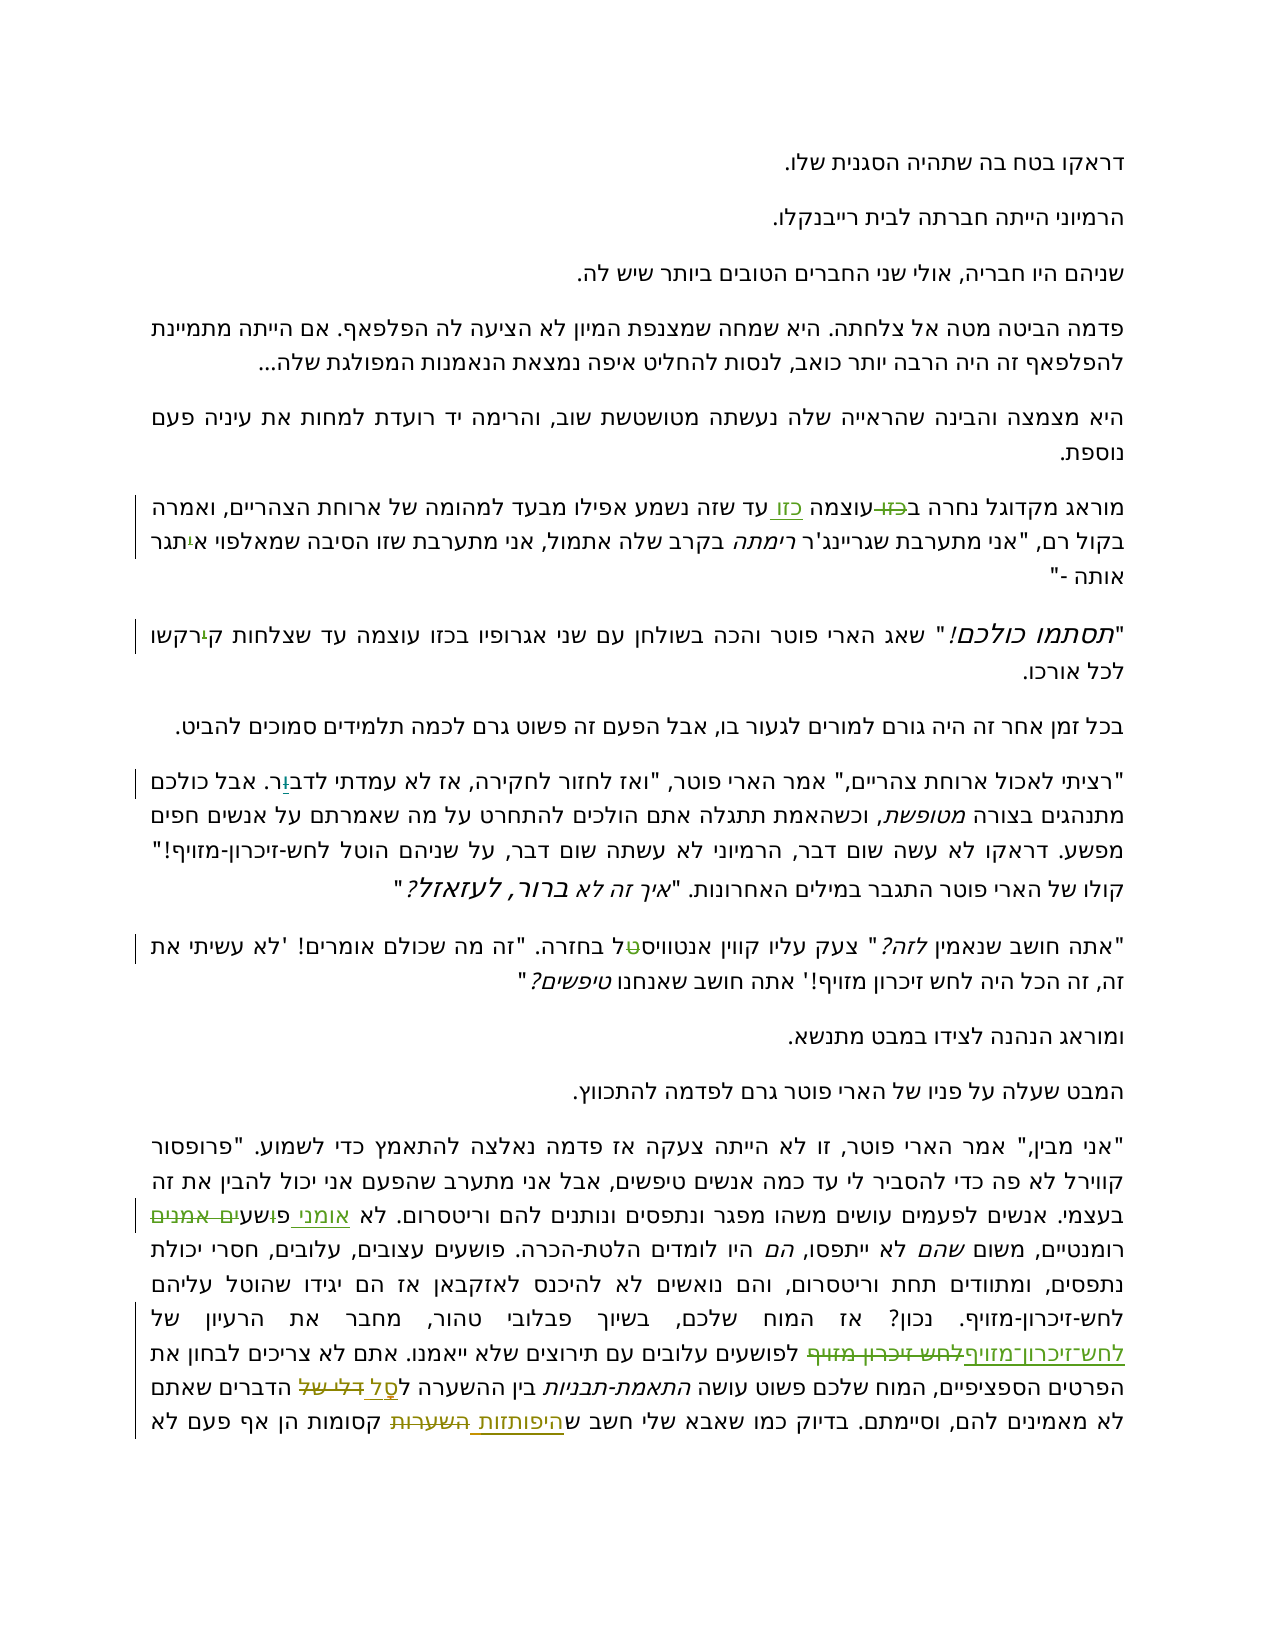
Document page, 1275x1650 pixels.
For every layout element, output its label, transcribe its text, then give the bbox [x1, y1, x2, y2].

text פדמה הביטה מטה אל צלחתה. היא שמחה שמצנפת המיון לא הציעה לה הפלפאף. אם הייתה מתמיינת להפלפאף זה היה הרבה יותר כואב, לנסות להחליט איפה נמצאת הנאמנות המפולגת שלה… [150, 316, 1125, 380]
text ומוראג הנהנה לצידו במבט מתנשא. [150, 1024, 1125, 1054]
text היא מצמצה והבינה שהראייה שלה נעשתה מטושטשת שוב, והרימה יד רועדת למחות את עיניה פעם נוספת. [150, 405, 1125, 469]
text "תסתמו כולכם!" שאג הארי פוטר והכה בשולחן עם שני אגרופיו בכזו עוצמה עד שצלחות קרקשו לכל אורכו. [150, 619, 1125, 688]
text הרמיוני הייתה חברתה לבית רייבנקלו. [150, 205, 1125, 235]
text מוראג מקדוגל נחרה בעוצמה עד שזה נשמע אפילו מבעד למהומה של ארוחת הצהריים, ואמרה בקול רם, "אני מתערבת שגריינג'ר רימתה בקרב שלה אתמול, אני מתערבת שזו הסיבה שמאלפוי אתגר אותה -" [150, 495, 1125, 593]
text "רציתי לאכול ארוחת צהריים," אמר הארי פוטר, "ואז לחזור לחקירה, אז לא עמדתי לדבר. אבל כולכם מתנהגים בצורה מטופשת, וכשהאמת תתגלה אתם הולכים להתחרט על מה שאמרתם על אנשים חפים מפשע. דראקו לא עשה שום דבר, הרמיוני לא עשתה שום דבר, על שניהם הוטל לחש-זיכרון-מזויף!" קולו של הארי פוטר התגבר במילים האחרונות. "איך זה לא ברור, לעזאזל?" [150, 769, 1125, 908]
text המבט שעלה על פניו של הארי פוטר גרם לפדמה להתכווץ. [150, 1079, 1125, 1109]
text שניהם היו חבריה, אולי שני החברים הטובים ביותר שיש לה. [150, 260, 1125, 290]
text בכל זמן אחר זה היה גורם למורים לגעור בו, אבל הפעם זה פשוט גרם לכמה תלמידים סמוכים להביט. [150, 714, 1125, 744]
text דראקו בטח בה שתהיה הסגנית שלו. [150, 150, 1125, 180]
text "אתה חושב שנאמין לזה?" צעק עליו קווין אנטוויסל בחזרה. "זה מה שכולם אומרים! 'לא עשיתי את זה, זה הכל היה לחש זיכרון מזויף!' אתה חושב שאנחנו טיפשים?" [150, 934, 1125, 998]
